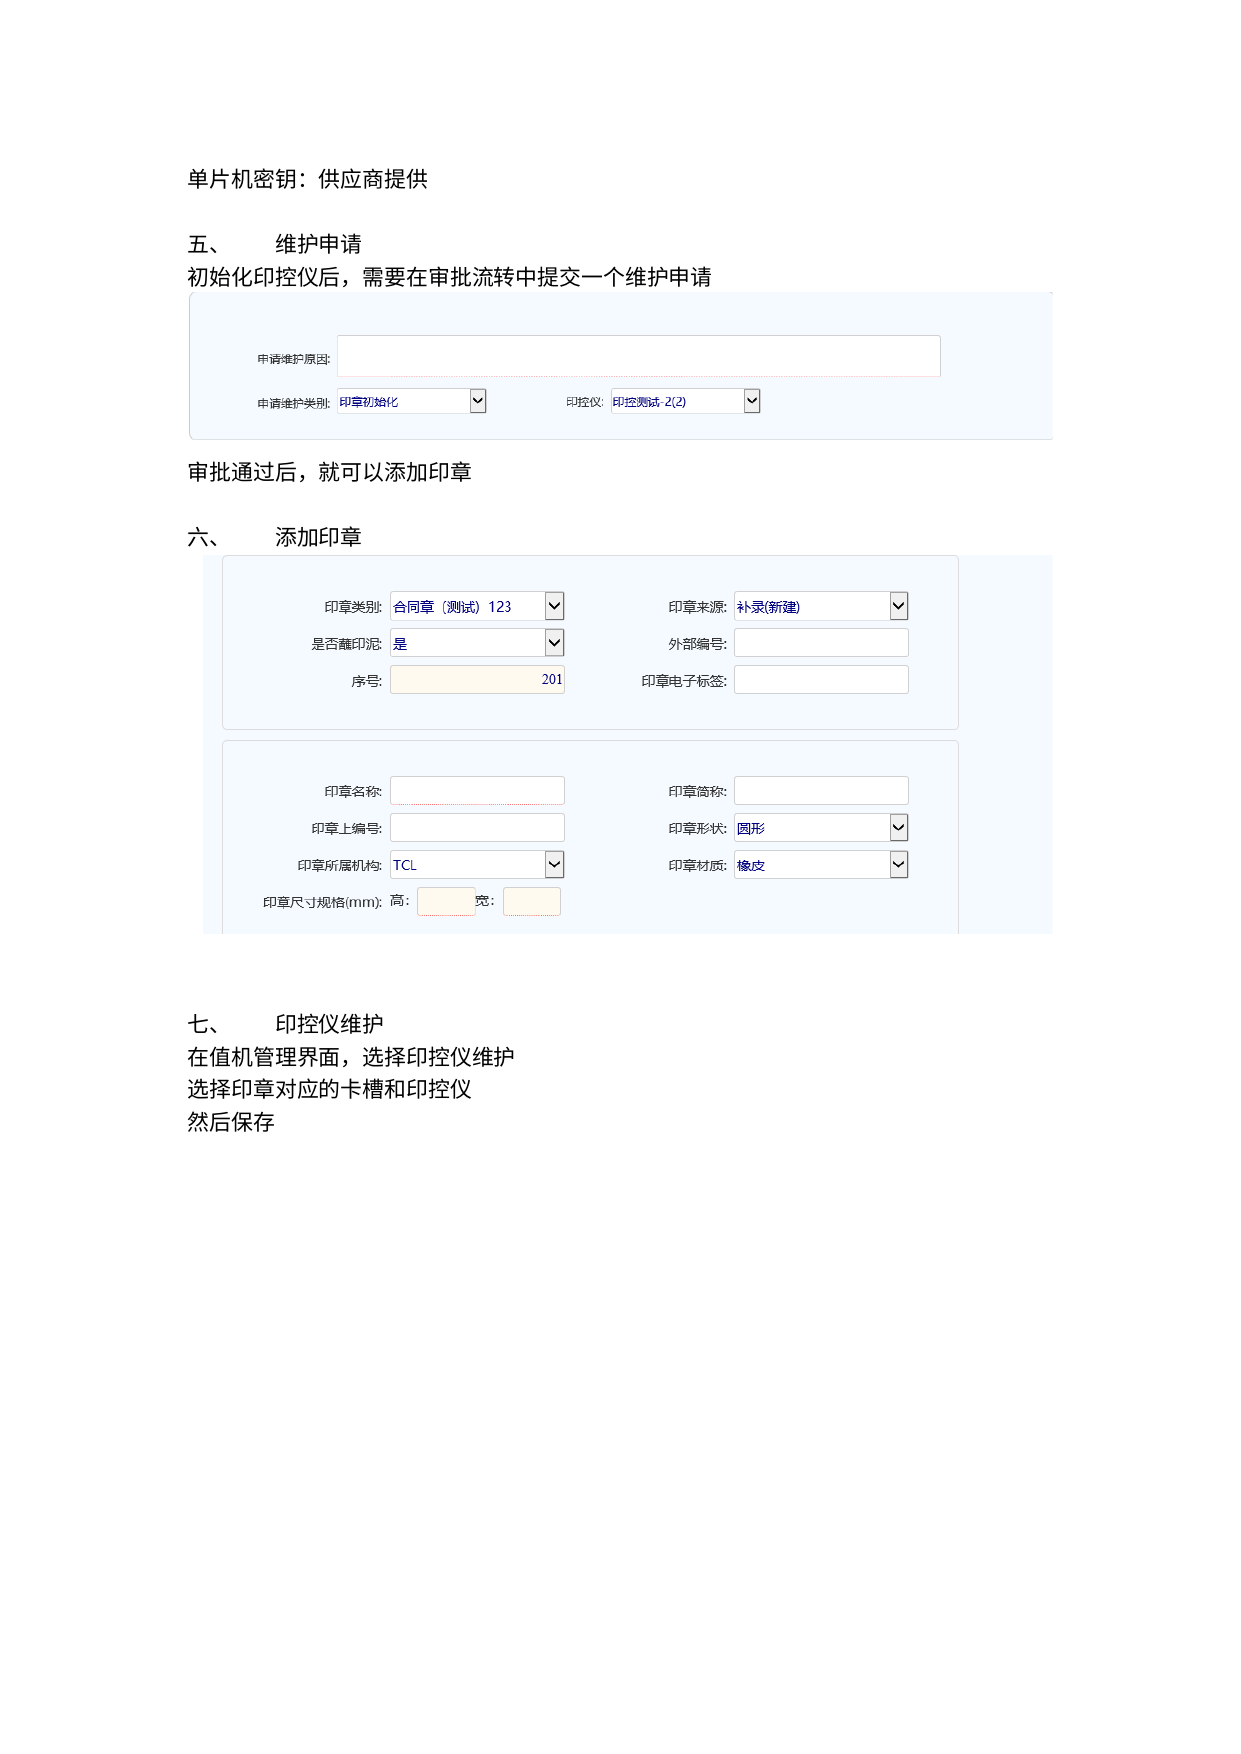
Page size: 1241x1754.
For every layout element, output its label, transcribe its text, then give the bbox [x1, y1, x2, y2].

picture [187, 552, 1053, 934]
text 在值机管理界面，选择印控仪维护 [187, 1039, 1053, 1072]
text 单片机密钥：供应商提供 [187, 162, 1053, 194]
list 印控仪维护 [187, 1007, 1053, 1039]
picture [187, 292, 1053, 440]
text 然后保存 [187, 1104, 1053, 1137]
text 初始化印控仪后，需要在审批流转中提交一个维护申请 [187, 259, 1053, 292]
text 审批通过后，就可以添加印章 [187, 454, 1053, 487]
list 维护申请 [187, 227, 1053, 259]
text 选择印章对应的卡槽和印控仪 [187, 1072, 1053, 1104]
list 添加印章 [187, 519, 1053, 552]
